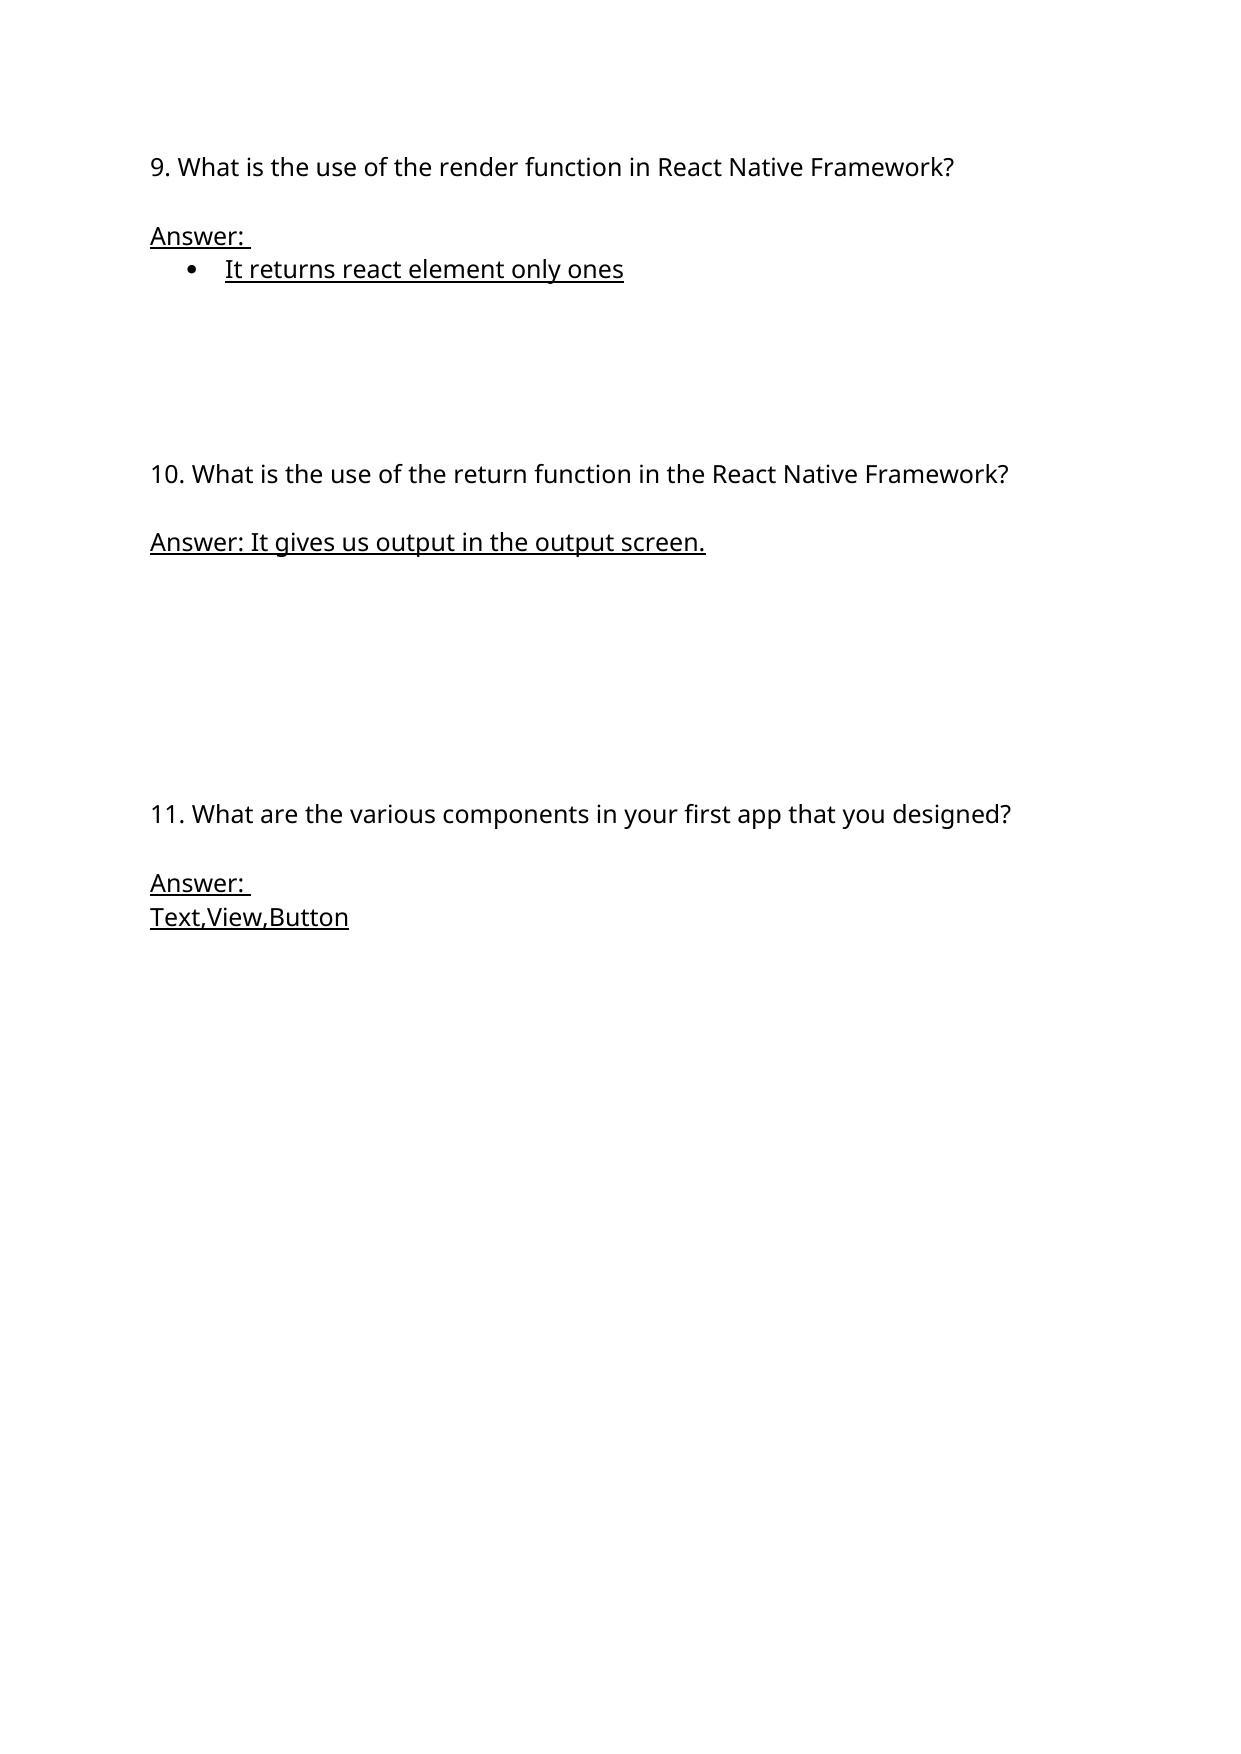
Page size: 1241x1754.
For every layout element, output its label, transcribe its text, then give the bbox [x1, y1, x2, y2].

list It returns react element only ones [187, 252, 1090, 286]
text 10. What is the use of the return function in the React Native Framework? [150, 457, 1090, 491]
text Answer: It gives us output in the output screen. [150, 525, 1090, 559]
text 9. What is the use of the render function in React Native Framework? [150, 150, 1090, 184]
text Answer: [150, 865, 1090, 899]
text Answer: [150, 218, 1090, 252]
text Text,View,Button [150, 899, 1090, 933]
text 11. What are the various components in your first app that you designed? [150, 797, 1090, 831]
